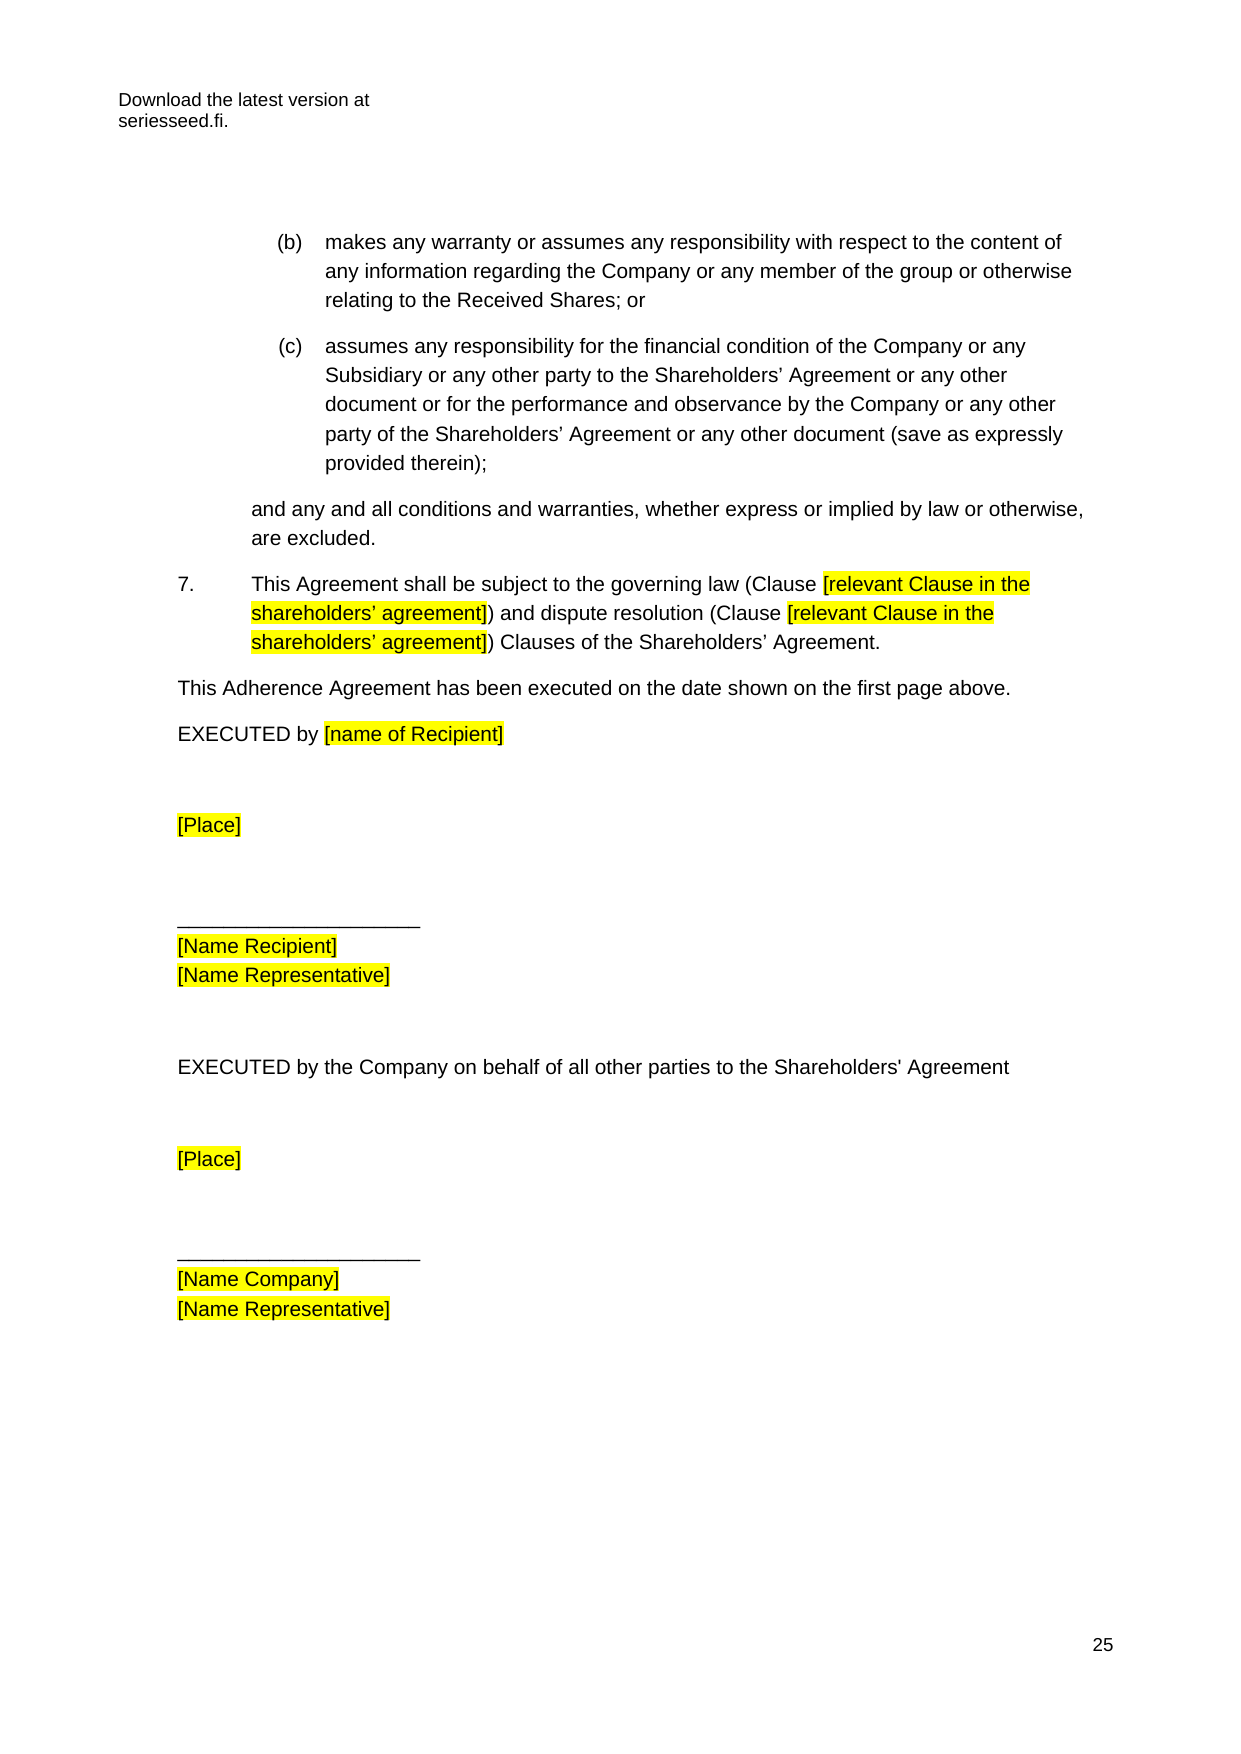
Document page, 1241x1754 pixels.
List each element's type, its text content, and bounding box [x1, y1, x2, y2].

text EXECUTED by the Company on behalf of all other parties to the Shareholders' Agreement [177, 1049, 1092, 1079]
list assumes any responsibility for the financial condition of the Company or any Subsidiary or any other party to the Shareholders’ Agreement or any other document or for the performance and observance by the Company or any other party of the Shareholders’ Agreement or any other document (save as expressly provided therein); [302, 329, 1092, 474]
text [Place] [177, 1141, 1092, 1170]
list This Agreement shall be subject to the governing law (Clause [relevant Clause in the shareholders’ agreement]) and dispute resolution (Clause [relevant Clause in the shareholders’ agreement]) Clauses of the Shareholders’ Agreement. [177, 566, 1092, 654]
text [Place] [177, 808, 1092, 837]
list makes any warranty or assumes any responsibility with respect to the content of any information regarding the Company or any member of the group or otherwise relating to the Received Shares; or [302, 224, 1092, 312]
text _____________________ [Name Company] [Name Representative] [177, 1233, 1092, 1320]
text This Adherence Agreement has been executed on the date shown on the first page above. [177, 670, 1092, 699]
text and any and all conditions and warranties, whether express or implied by law or otherwise, are excluded. [251, 491, 1092, 549]
text EXECUTED by [name of Recipient] [177, 716, 1092, 745]
text _____________________ [Name Recipient] [Name Representative] [177, 899, 1092, 987]
